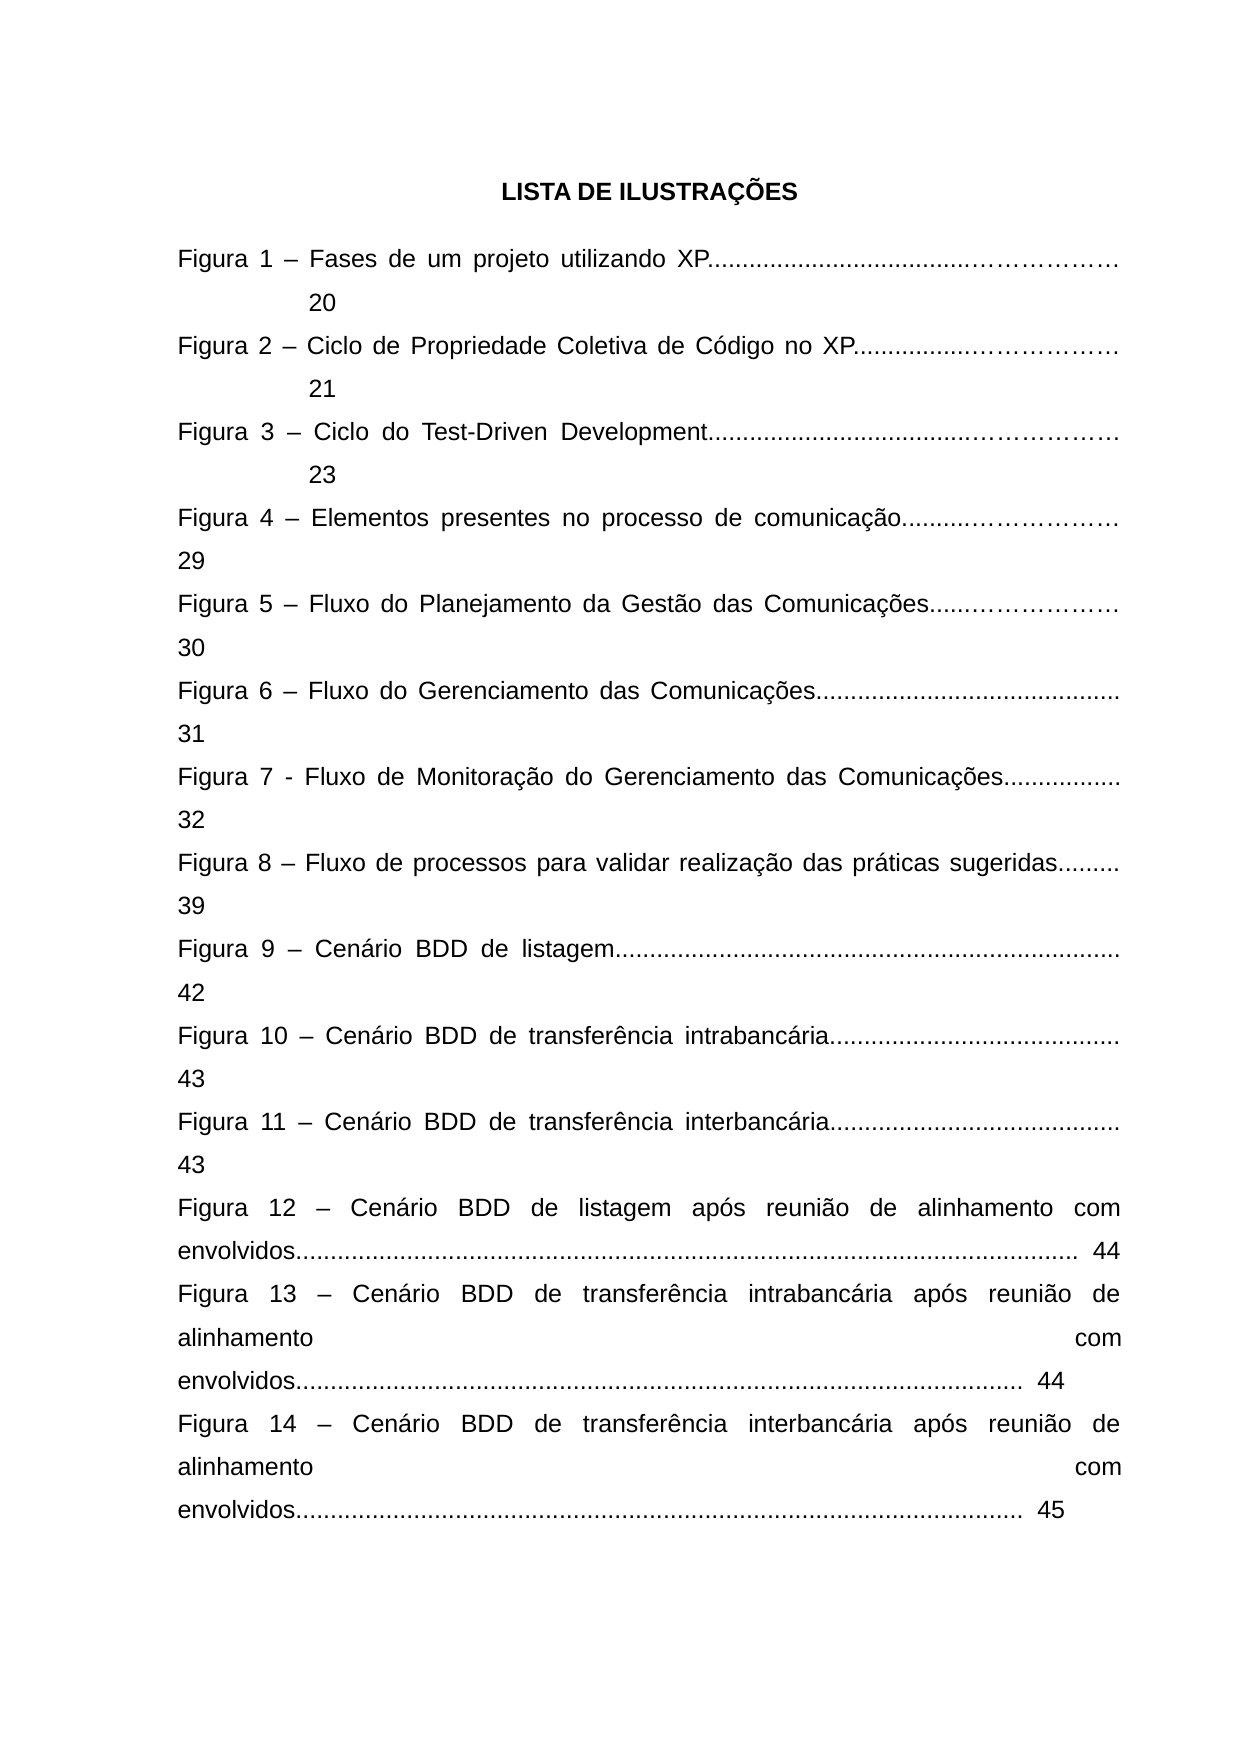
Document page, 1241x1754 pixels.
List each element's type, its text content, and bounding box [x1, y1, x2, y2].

text Figura 6 – Fluxo do Gerenciamento das Comunicações............................................ 31 [177, 676, 1122, 747]
text LISTA DE ILUSTRAÇÕES [177, 177, 1122, 206]
text Figura 10 – Cenário BDD de transferência intrabancária.......................................... 43 [177, 1021, 1122, 1092]
text Figura 5 – Fluxo do Planejamento da Gestão das Comunicações......……………… 30 [177, 589, 1122, 661]
text Figura 3 – Ciclo do Test-Driven Development......................................……………… 23 [177, 417, 1122, 489]
text Figura 14 – Cenário BDD de transferência interbancária após reunião de alinhamento com envolvidos......................................................................................................... 45 [177, 1409, 1122, 1524]
text Figura 12 – Cenário BDD de listagem após reunião de alinhamento com envolvidos................................................................................................................. 44 [177, 1193, 1122, 1265]
text Figura 13 – Cenário BDD de transferência intrabancária após reunião de alinhamento com envolvidos......................................................................................................... 44 [177, 1279, 1122, 1394]
text Figura 8 – Fluxo de processos para validar realização das práticas sugeridas......... 39 [177, 848, 1122, 920]
text Figura 9 – Cenário BDD de listagem......................................................................... 42 [177, 934, 1122, 1006]
text Figura 1 – Fases de um projeto utilizando XP......................................……………… 20 [177, 244, 1122, 316]
text Figura 11 – Cenário BDD de transferência interbancária.......................................... 43 [177, 1107, 1122, 1179]
text Figura 2 – Ciclo de Propriedade Coletiva de Código no XP.................……………… 21 [177, 331, 1122, 402]
text Figura 7 - Fluxo de Monitoração do Gerenciamento das Comunicações................. 32 [177, 762, 1122, 834]
text Figura 4 – Elementos presentes no processo de comunicação..........……………… 29 [177, 503, 1122, 575]
